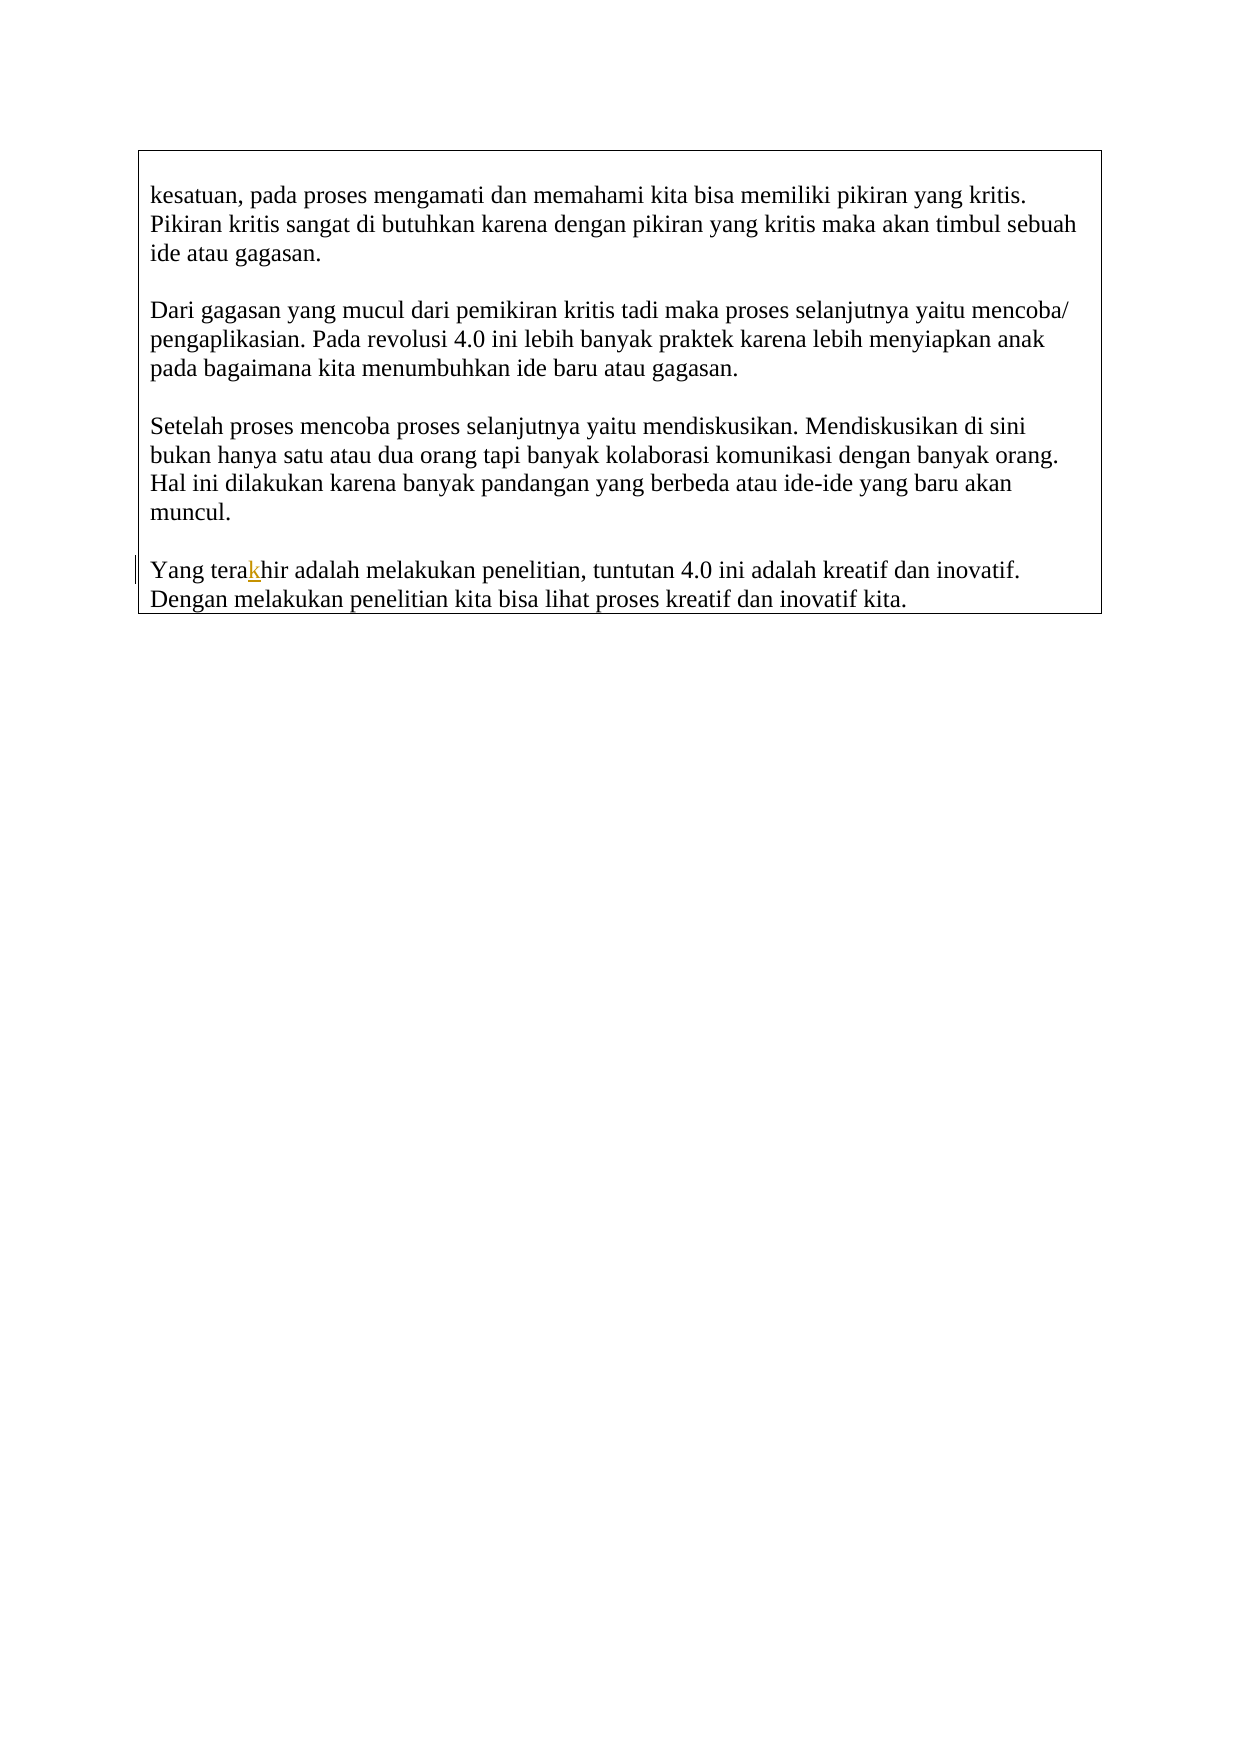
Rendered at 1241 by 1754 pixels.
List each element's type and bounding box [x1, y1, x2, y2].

table_header [139, 151, 1101, 613]
